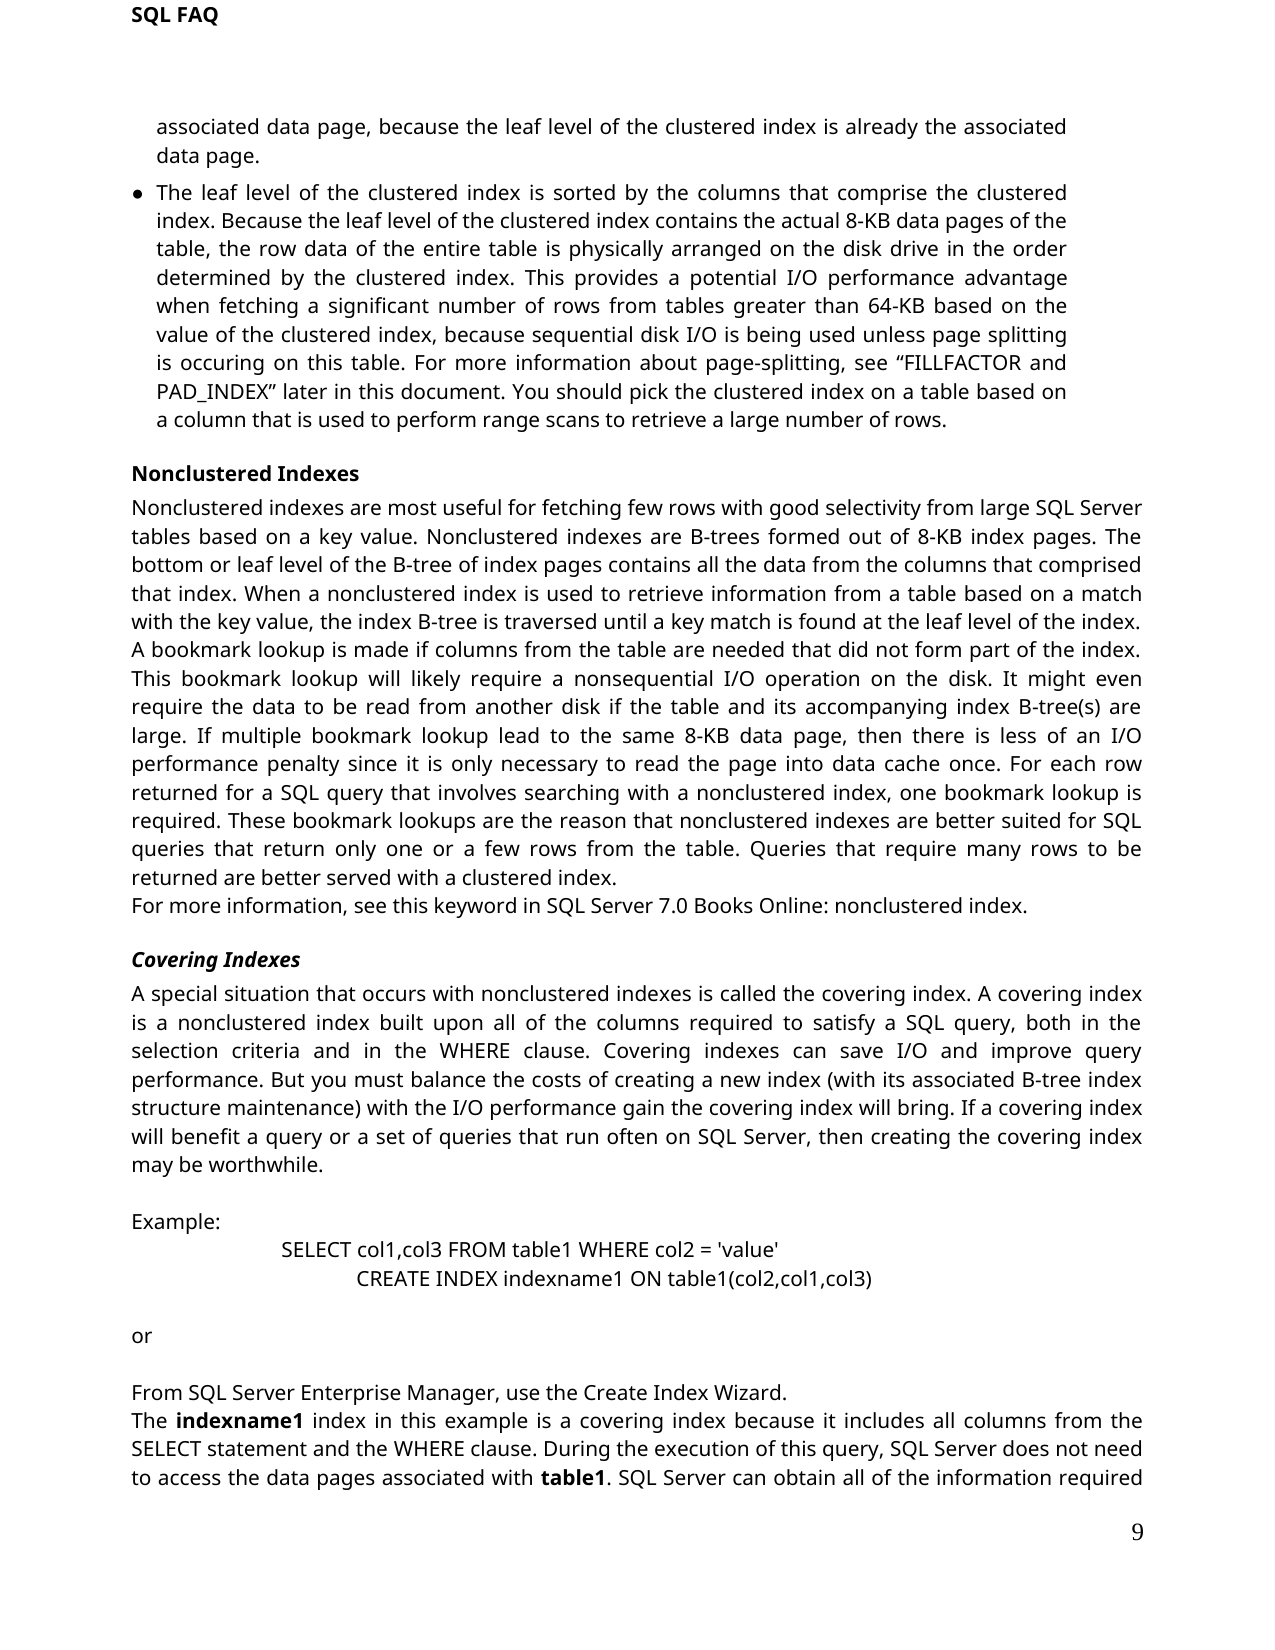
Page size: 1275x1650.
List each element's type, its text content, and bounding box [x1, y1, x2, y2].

subtitle Covering Indexes [131, 945, 1144, 973]
text A special situation that occurs with nonclustered indexes is called the covering index. A covering index is a nonclustered index built upon all of the columns required to satisfy a SQL query, both in the selection criteria and in the WHERE clause. Covering indexes can save I/O and improve query performance. But you must balance the costs of creating a new index (with its associated B-tree index structure maintenance) with the I/O performance gain the covering index will bring. If a covering index will benefit a query or a set of queries that run often on SQL Server, then creating the covering index may be worthwhile. [131, 979, 1144, 1179]
text or [131, 1321, 1144, 1349]
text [131, 1406, 1144, 1491]
list The leaf level of the clustered index is sorted by the columns that comprise the clustered index. Because the leaf level of the clustered index contains the actual 8-KB data pages of the table, the row data of the entire table is physically arranged on the disk drive in the order determined by the clustered index. This provides a potential I/O performance advantage when fetching a significant number of rows from tables greater than 64-KB based on the value of the clustered index, because sequential disk I/O is being used unless page splitting is occuring on this table. For more information about page-splitting, see “FILLFACTOR and PAD_INDEX” later in this document. You should pick the clustered index on a table based on a column that is used to perform range scans to retrieve a large number of rows. [131, 178, 1069, 434]
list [131, 112, 1069, 169]
text For more information, see this keyword in SQL Server 7.0 Books Online: nonclustered index. [131, 891, 1144, 920]
text SELECT col1,col3 FROM table1 WHERE col2 = 'value' [281, 1236, 1144, 1264]
text From SQL Server Enterprise Manager, use the Create Index Wizard. [131, 1378, 1144, 1406]
text CREATE INDEX indexname1 ON table1(col2,col1,col3) [281, 1264, 1144, 1292]
subtitle Nonclustered Indexes [131, 459, 1144, 487]
text Example: [131, 1207, 1144, 1236]
text Nonclustered indexes are most useful for fetching few rows with good selectivity from large SQL Server tables based on a key value. Nonclustered indexes are B-trees formed out of 8-KB index pages. The bottom or leaf level of the B-tree of index pages contains all the data from the columns that comprised that index. When a nonclustered index is used to retrieve information from a table based on a match with the key value, the index B-tree is traversed until a key match is found at the leaf level of the index. A bookmark lookup is made if columns from the table are needed that did not form part of the index. This bookmark lookup will likely require a nonsequential I/O operation on the disk. It might even require the data to be read from another disk if the table and its accompanying index B-tree(s) are large. If multiple bookmark lookup lead to the same 8-KB data page, then there is less of an I/O performance penalty since it is only necessary to read the page into data cache once. For each row returned for a SQL query that involves searching with a nonclustered index, one bookmark lookup is required. These bookmark lookups are the reason that nonclustered indexes are better suited for SQL queries that return only one or a few rows from the table. Queries that require many rows to be returned are better served with a clustered index. [131, 493, 1144, 891]
